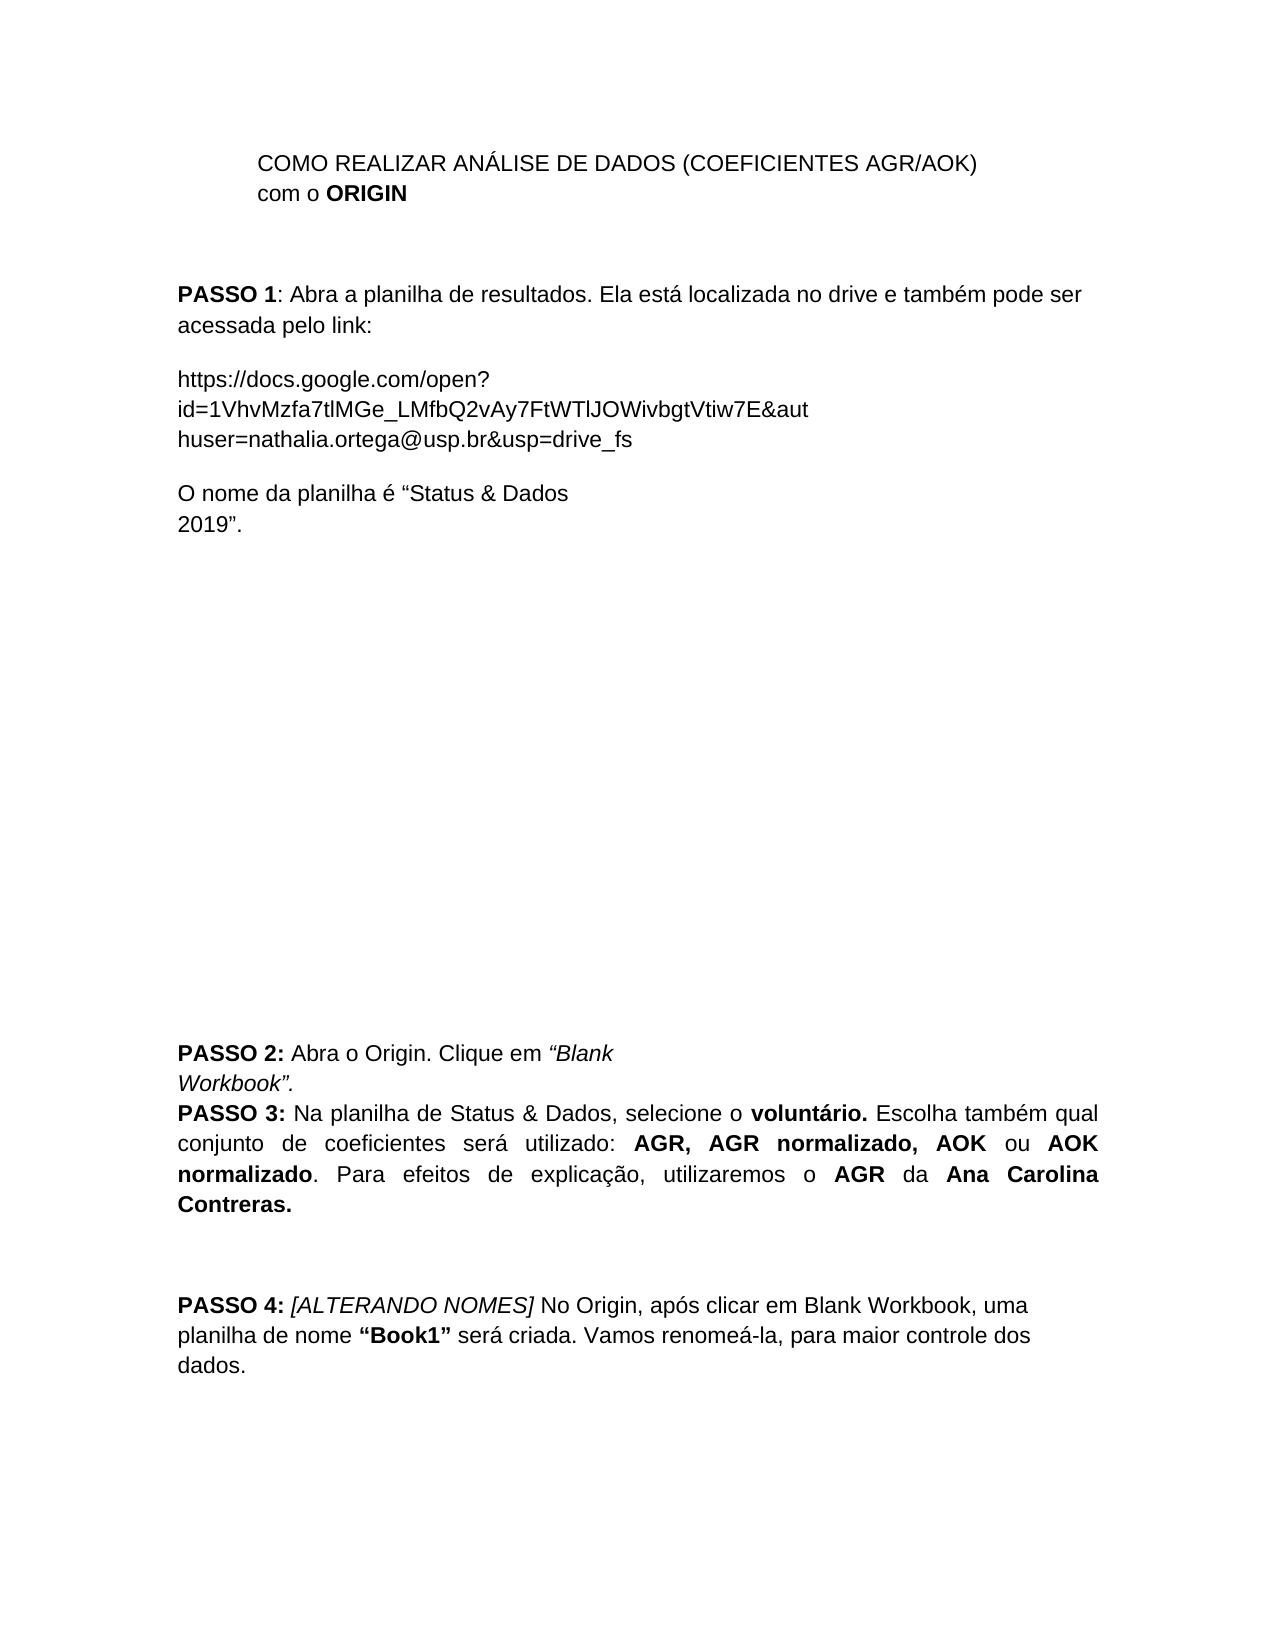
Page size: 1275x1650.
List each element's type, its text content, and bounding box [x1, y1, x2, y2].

text https://docs.google.com/open?id=1VhvMzfa7tlMGe_LMfbQ2vAy7FtWTlJOWivbgtVtiw7E&aut huser=nathalia.ortega@usp.br&usp=drive_fs [177, 366, 1088, 452]
text PASSO 1: Abra a planilha de resultados. Ela está localizada no drive e também pode ser acessada pelo link: [177, 281, 1098, 338]
text PASSO 2: Abra o Origin. Clique em “Blank Workbook”. [177, 1040, 715, 1096]
text PASSO 3: Na planilha de Status & Dados, selecione o voluntário. Escolha também qual conjunto de coeficientes será utilizado: AGR, AGR normalizado, AOK ou AOK normalizado. Para efeitos de explicação, utilizaremos o AGR da Ana Carolina Contreras. [177, 1100, 1098, 1217]
text COMO REALIZAR ANÁLISE DE DADOS (COEFICIENTES AGR/AOK) com o ORIGIN [257, 150, 1018, 207]
text PASSO 4: [ALTERANDO NOMES] No Origin, após clicar em Blank Workbook, uma planilha de nome “Book1” será criada. Vamos renomeá-la, para maior controle dos dados. [177, 1292, 1098, 1379]
text O nome da planilha é “Status & Dados 2019”. [177, 480, 635, 537]
